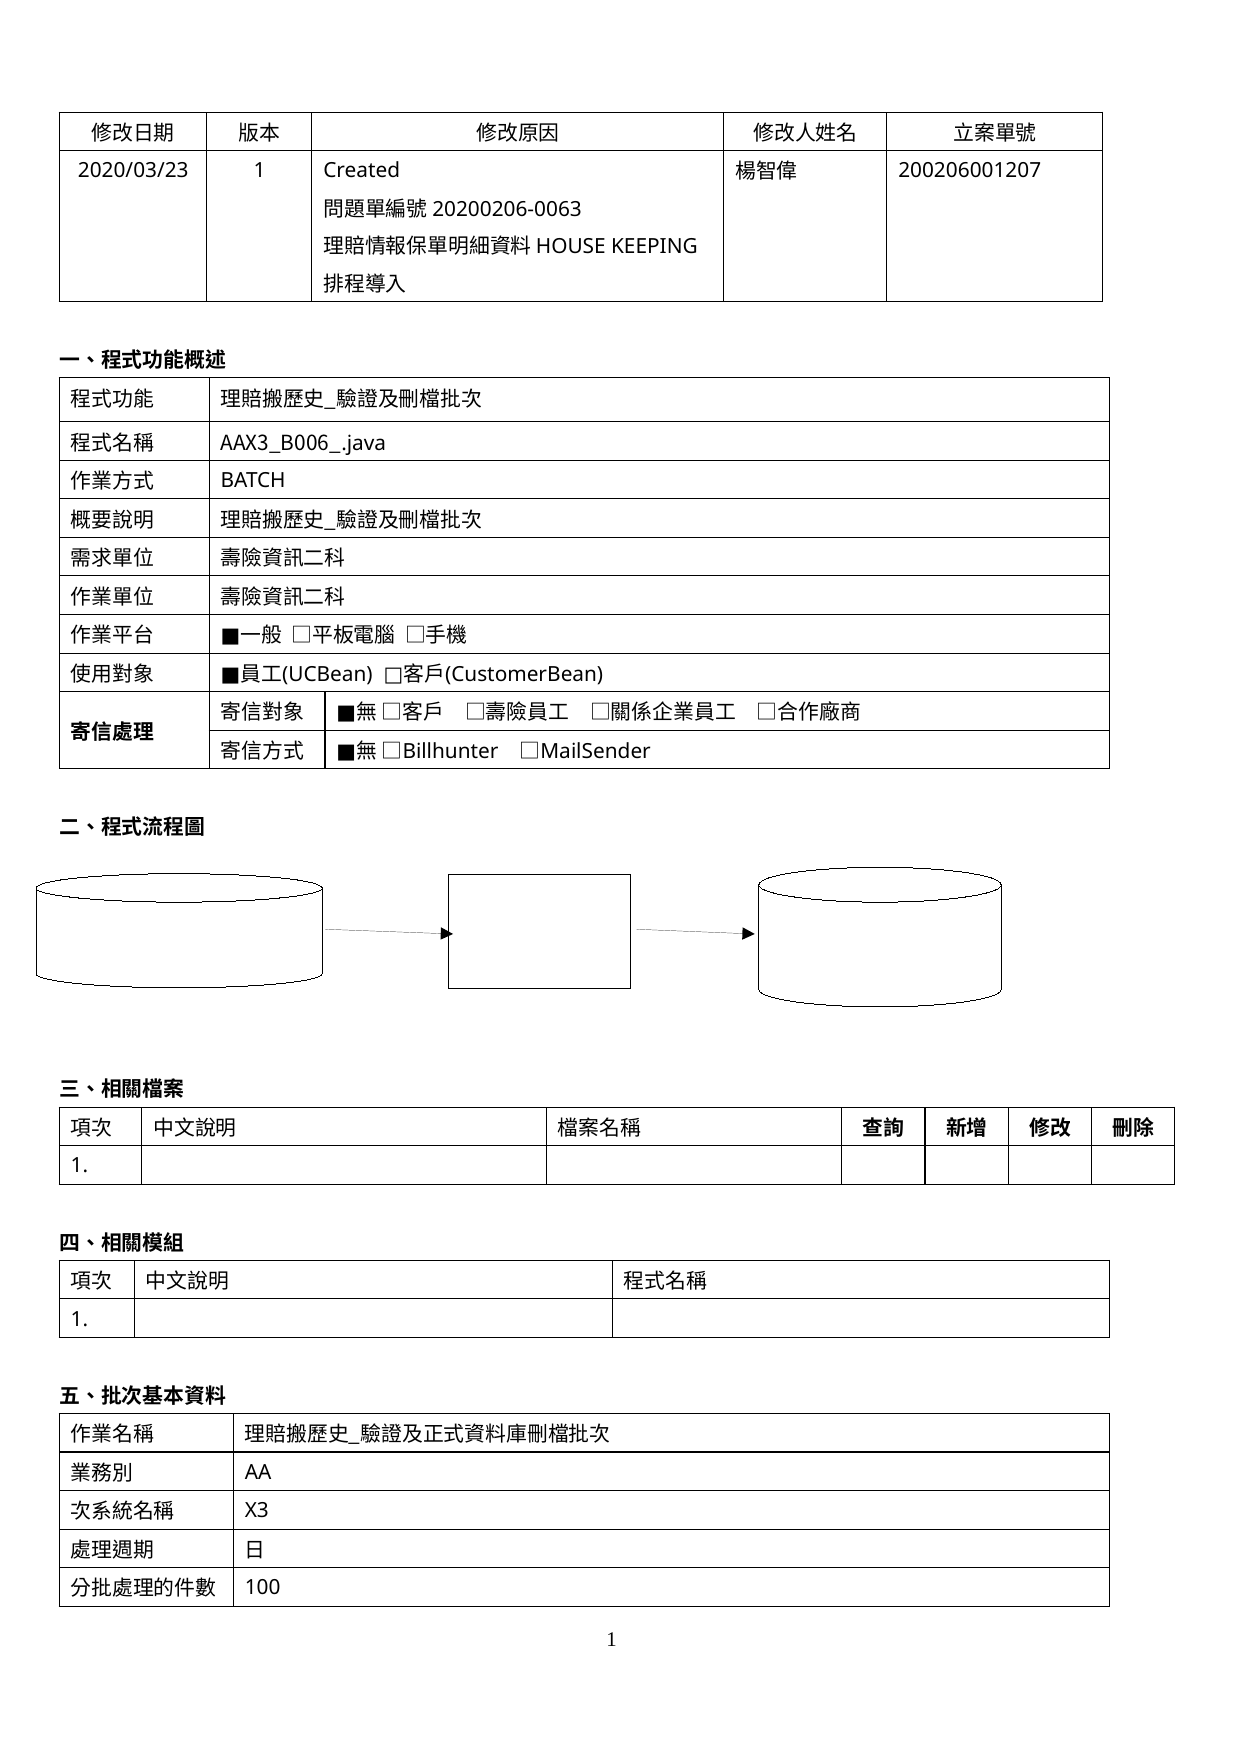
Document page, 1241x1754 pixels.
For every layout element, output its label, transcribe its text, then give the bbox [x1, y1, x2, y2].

table_cell ■無 □客戶 □壽險員工 □關係企業員工 □合作廠商 [326, 692, 1109, 729]
table_cell [842, 1146, 924, 1184]
text 一、程式功能概述 [59, 340, 1163, 377]
table_cell 100 [234, 1568, 1109, 1606]
table_cell BATCH [210, 461, 1109, 498]
table_cell 1 [207, 151, 311, 301]
table_cell 200206001207 [887, 151, 1102, 301]
table_cell [547, 1146, 841, 1184]
table_cell [60, 1299, 134, 1337]
table_cell ■一般 □平板電腦 □手機 [210, 615, 1109, 652]
table_cell AA [234, 1453, 1109, 1490]
table_cell 次系統名稱 [60, 1491, 233, 1528]
table_header 刪除 [1092, 1108, 1174, 1145]
table_header 版本 [207, 113, 311, 150]
table_header 新增 [926, 1108, 1008, 1145]
table_header 修改日期 [60, 113, 206, 150]
table_cell [142, 1146, 546, 1184]
table_cell Created 問題單編號 20200206-0063 理賠情報保單明細資料HOUSE KEEPING排程導入 [312, 151, 723, 301]
table_cell 作業方式 [60, 461, 209, 498]
table_header 理賠搬歷史_驗證及正式資料庫刪檔批次 [234, 1414, 1109, 1451]
table_header 修改 [1009, 1108, 1091, 1145]
table_cell 寄信處理 [60, 692, 209, 768]
table_cell [135, 1299, 612, 1337]
table_cell [1009, 1146, 1091, 1184]
table_cell 作業平台 [60, 615, 209, 652]
table_header 項次 [60, 1261, 134, 1298]
table_header 修改原因 [312, 113, 723, 150]
table_cell [926, 1146, 1008, 1184]
table_cell ■無 □Billhunter □MailSender [326, 731, 1109, 768]
table_header 修改人姓名 [724, 113, 886, 150]
table_header 立案單號 [887, 113, 1102, 150]
table_cell [613, 1299, 1109, 1337]
table_header 查詢 [842, 1108, 924, 1145]
table_cell 理賠搬歷史_驗證及刪檔批次 [210, 499, 1109, 537]
table_cell 2020/03/23 [60, 151, 206, 301]
table_cell 寄信對象 [210, 692, 324, 729]
table_cell X3 [234, 1491, 1109, 1528]
table_cell 寄信方式 [210, 731, 324, 768]
table_header 項次 [60, 1108, 141, 1145]
table_cell [60, 1146, 141, 1184]
table_cell 程式名稱 [60, 422, 209, 460]
table_cell 壽險資訊二科 [210, 538, 1109, 575]
table_header 程式名稱 [613, 1261, 1109, 1298]
table_cell 壽險資訊二科 [210, 576, 1109, 614]
table_header 理賠搬歷史_驗證及刪檔批次 [210, 378, 1109, 421]
table_header 中文說明 [142, 1108, 546, 1145]
table_cell 概要說明 [60, 499, 209, 537]
table_cell 處理週期 [60, 1530, 233, 1567]
table_cell 作業單位 [60, 576, 209, 614]
table_cell ■員工(UCBean) □客戶(CustomerBean) [210, 654, 1109, 691]
table_cell AAX3_B006_.java [210, 422, 1109, 460]
table_header 程式功能 [60, 378, 209, 421]
table_cell 分批處理的件數 [60, 1568, 233, 1606]
text 三、相關檔案 [59, 1069, 1163, 1107]
text 四、相關模組 [59, 1222, 1163, 1260]
text 五、批次基本資料 [59, 1375, 1163, 1413]
table_cell 使用對象 [60, 654, 209, 691]
table_cell 業務別 [60, 1453, 233, 1490]
table_header 作業名稱 [60, 1414, 233, 1451]
text 二、程式流程圖 [59, 807, 1163, 844]
table_cell 需求單位 [60, 538, 209, 575]
table_cell [1092, 1146, 1174, 1184]
table_cell 日 [234, 1530, 1109, 1567]
table_header 中文說明 [135, 1261, 612, 1298]
table_header 檔案名稱 [547, 1108, 841, 1145]
table_cell 楊智偉 [724, 151, 886, 301]
